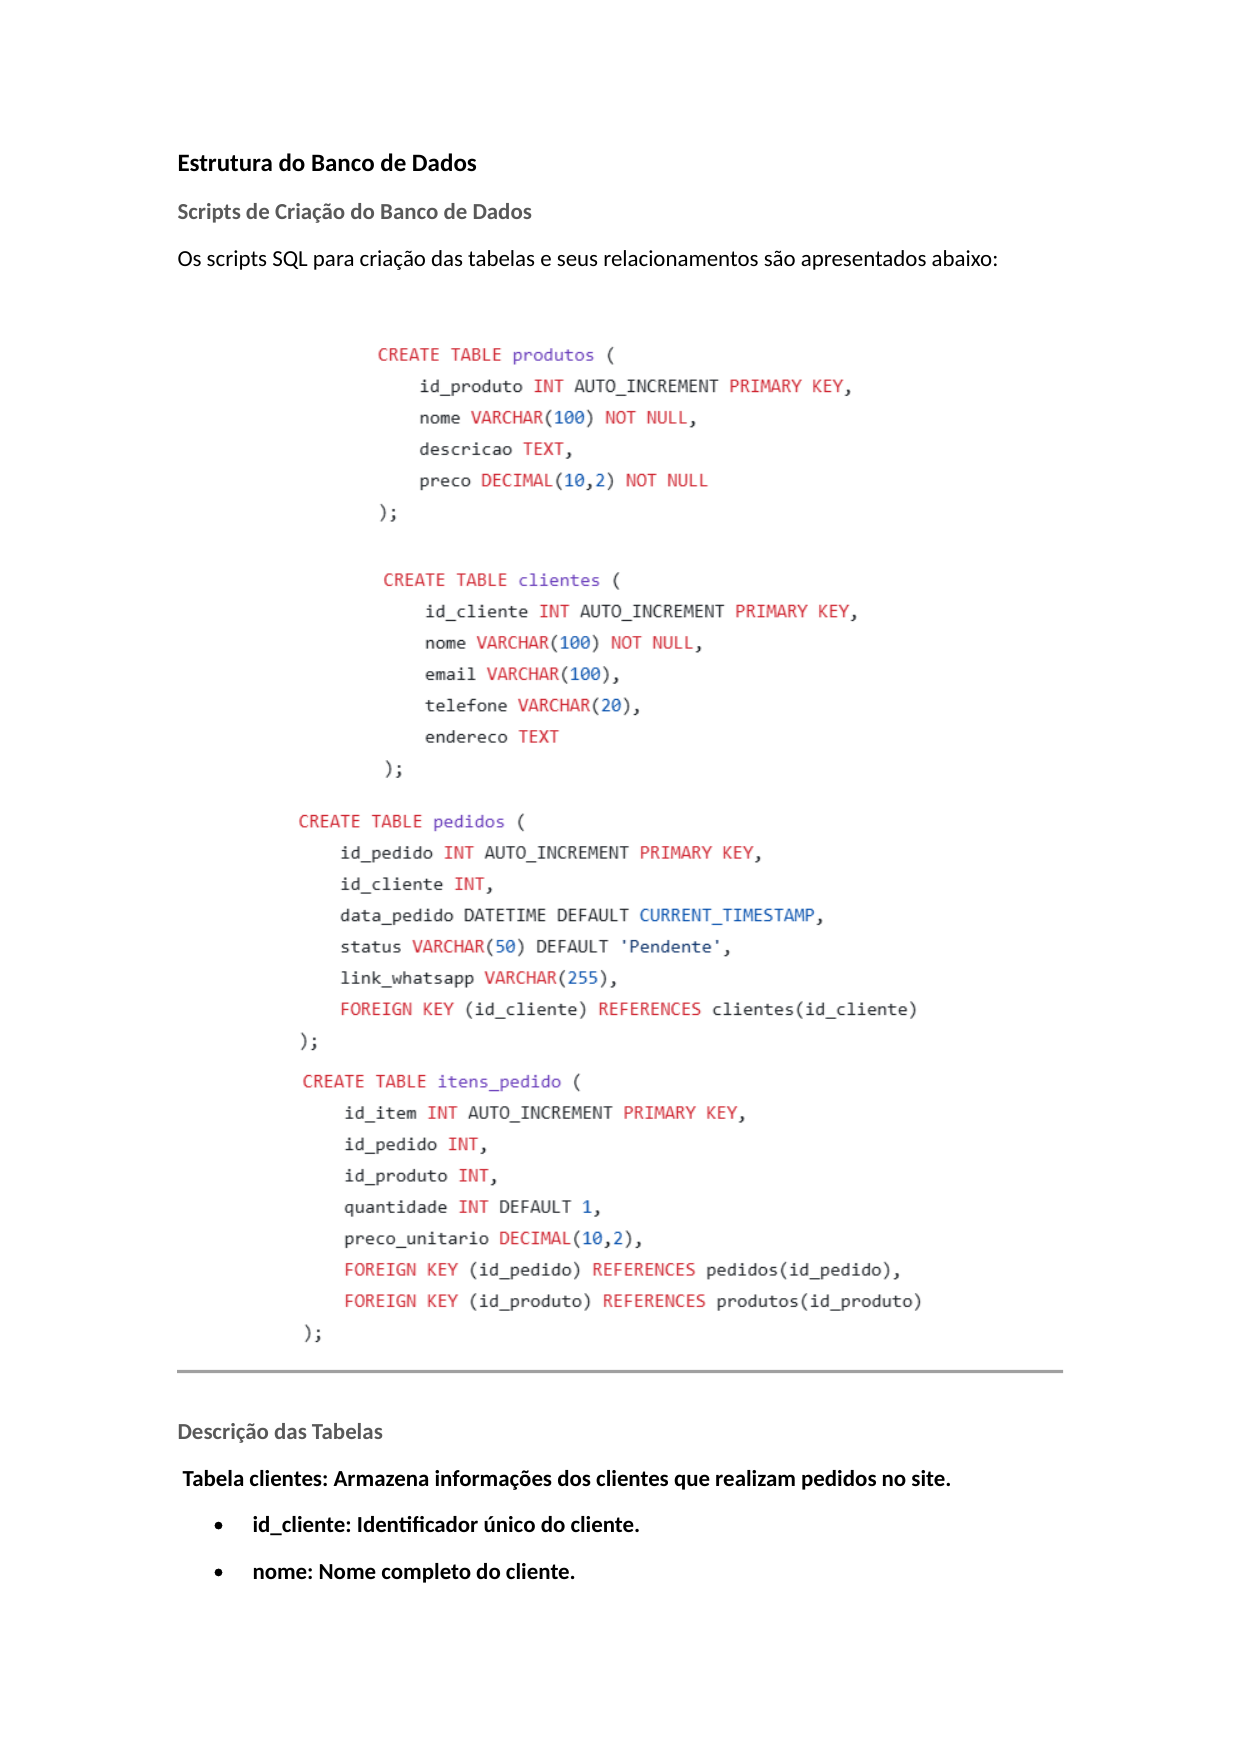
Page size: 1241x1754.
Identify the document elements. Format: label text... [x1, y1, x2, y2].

list id_cliente: Identificador único do cliente. [215, 1511, 1063, 1538]
picture [375, 337, 865, 538]
text Tabela clientes: Armazena informações dos clientes que realizam pedidos no site. [177, 1464, 1063, 1492]
text Scripts de Criação do Banco de Dados [177, 197, 1063, 225]
text Os scripts SQL para criação das tabelas e seus relacionamentos são apresentados abaixo: [177, 244, 1063, 272]
picture [287, 805, 953, 1064]
list nome: Nome completo do cliente. [215, 1557, 1063, 1585]
text Estrutura do Banco de Dados [177, 148, 1063, 178]
picture [368, 556, 872, 803]
picture [292, 1066, 949, 1351]
text Descrição das Tabelas [177, 1417, 1063, 1445]
